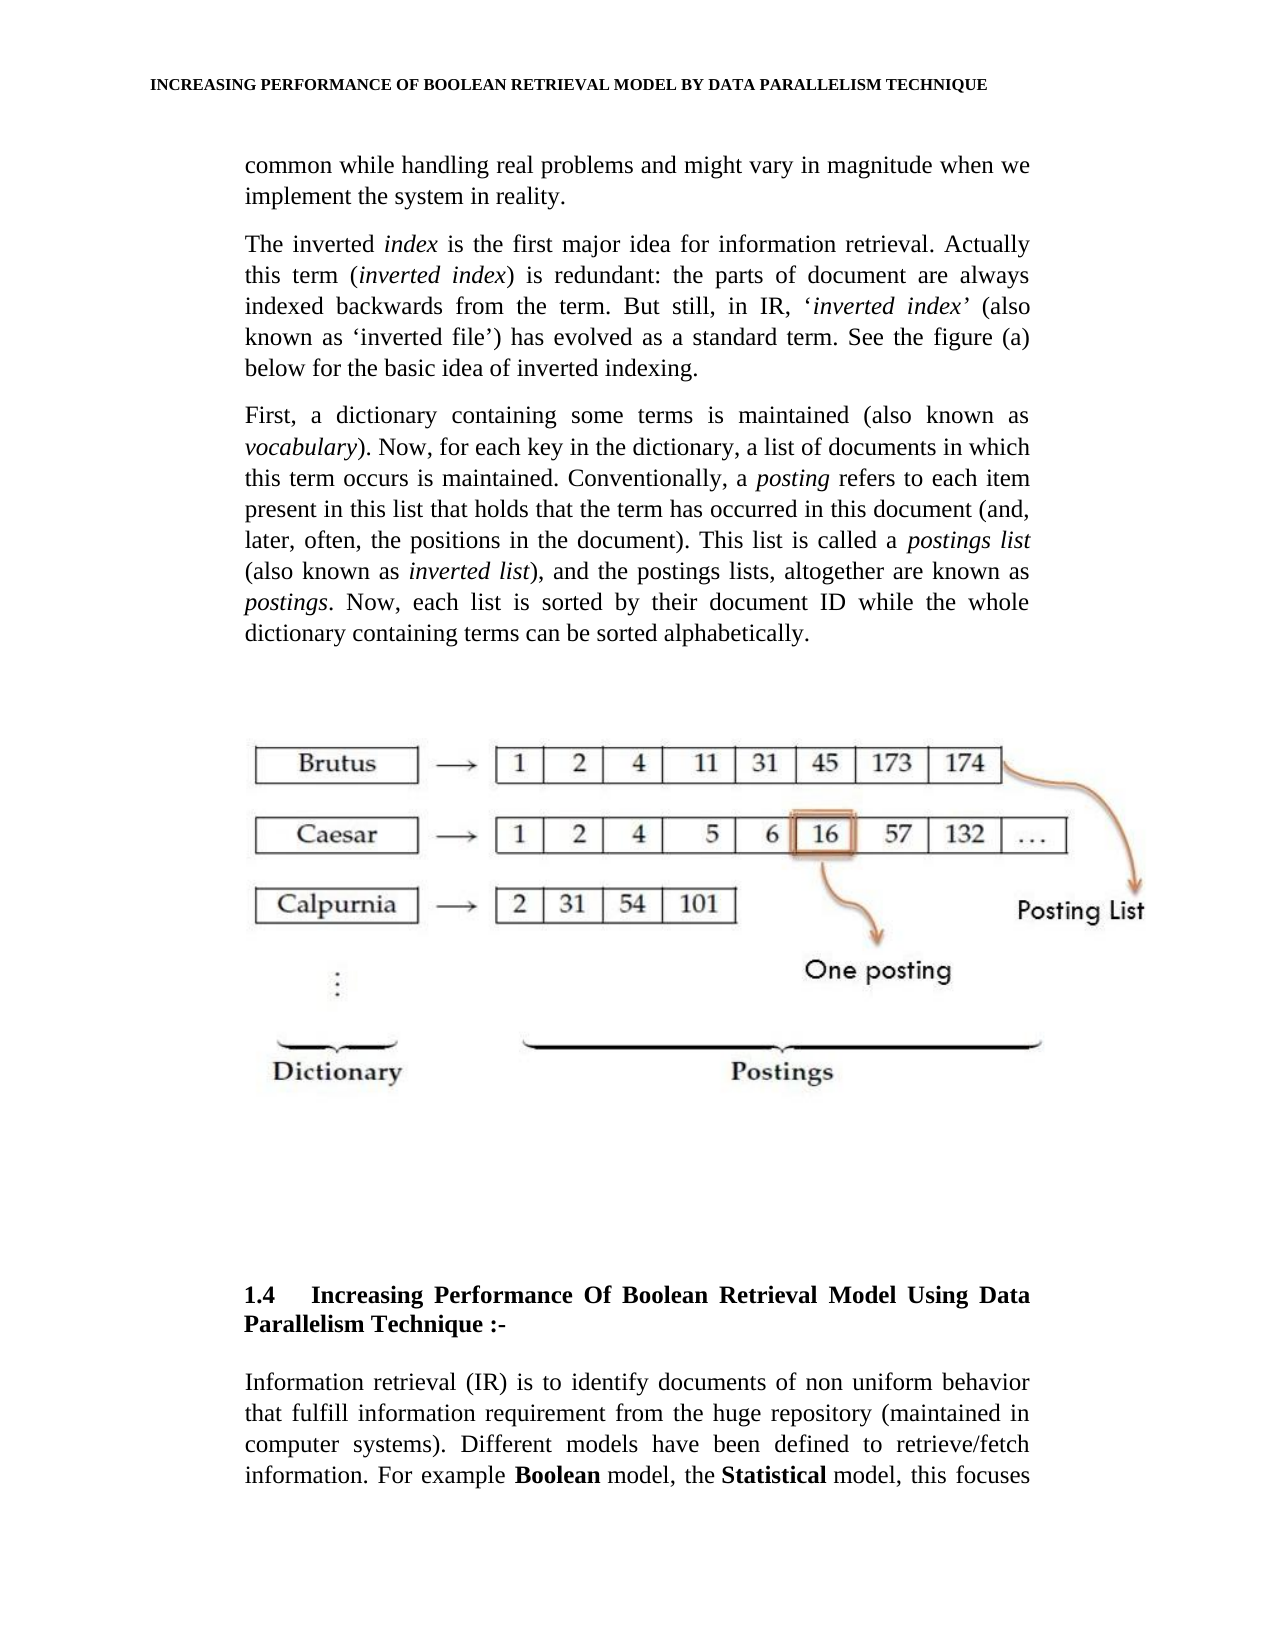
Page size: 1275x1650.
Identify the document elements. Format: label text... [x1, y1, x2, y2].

list Increasing Performance Of Boolean Retrieval Model Using Data Parallelism Technique :- [244, 1280, 1031, 1338]
picture [196, 708, 1172, 1128]
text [244, 1367, 1031, 1488]
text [244, 150, 1031, 210]
text First, a dictionary containing some terms is maintained (also known as vocabulary). Now, for each key in the dictionary, a list of documents in which this term occurs is maintained. Conventionally, a posting refers to each item present in this list that holds that the term has occurred in this document (and, later, often, the positions in the document). This list is called a postings list (also known as inverted list), and the postings lists, altogether are known as postings. Now, each list is sorted by their document ID while the whole dictionary containing terms can be sorted alphabetically. [244, 401, 1031, 647]
text The inverted index is the first major idea for information retrieval. Actually this term (inverted index) is redundant: the parts of document are always indexed backwards from the term. But still, in IR, ‘inverted index’ (also known as ‘inverted file’) has evolved as a standard term. See the figure (a) below for the basic idea of inverted indexing. [244, 229, 1031, 382]
